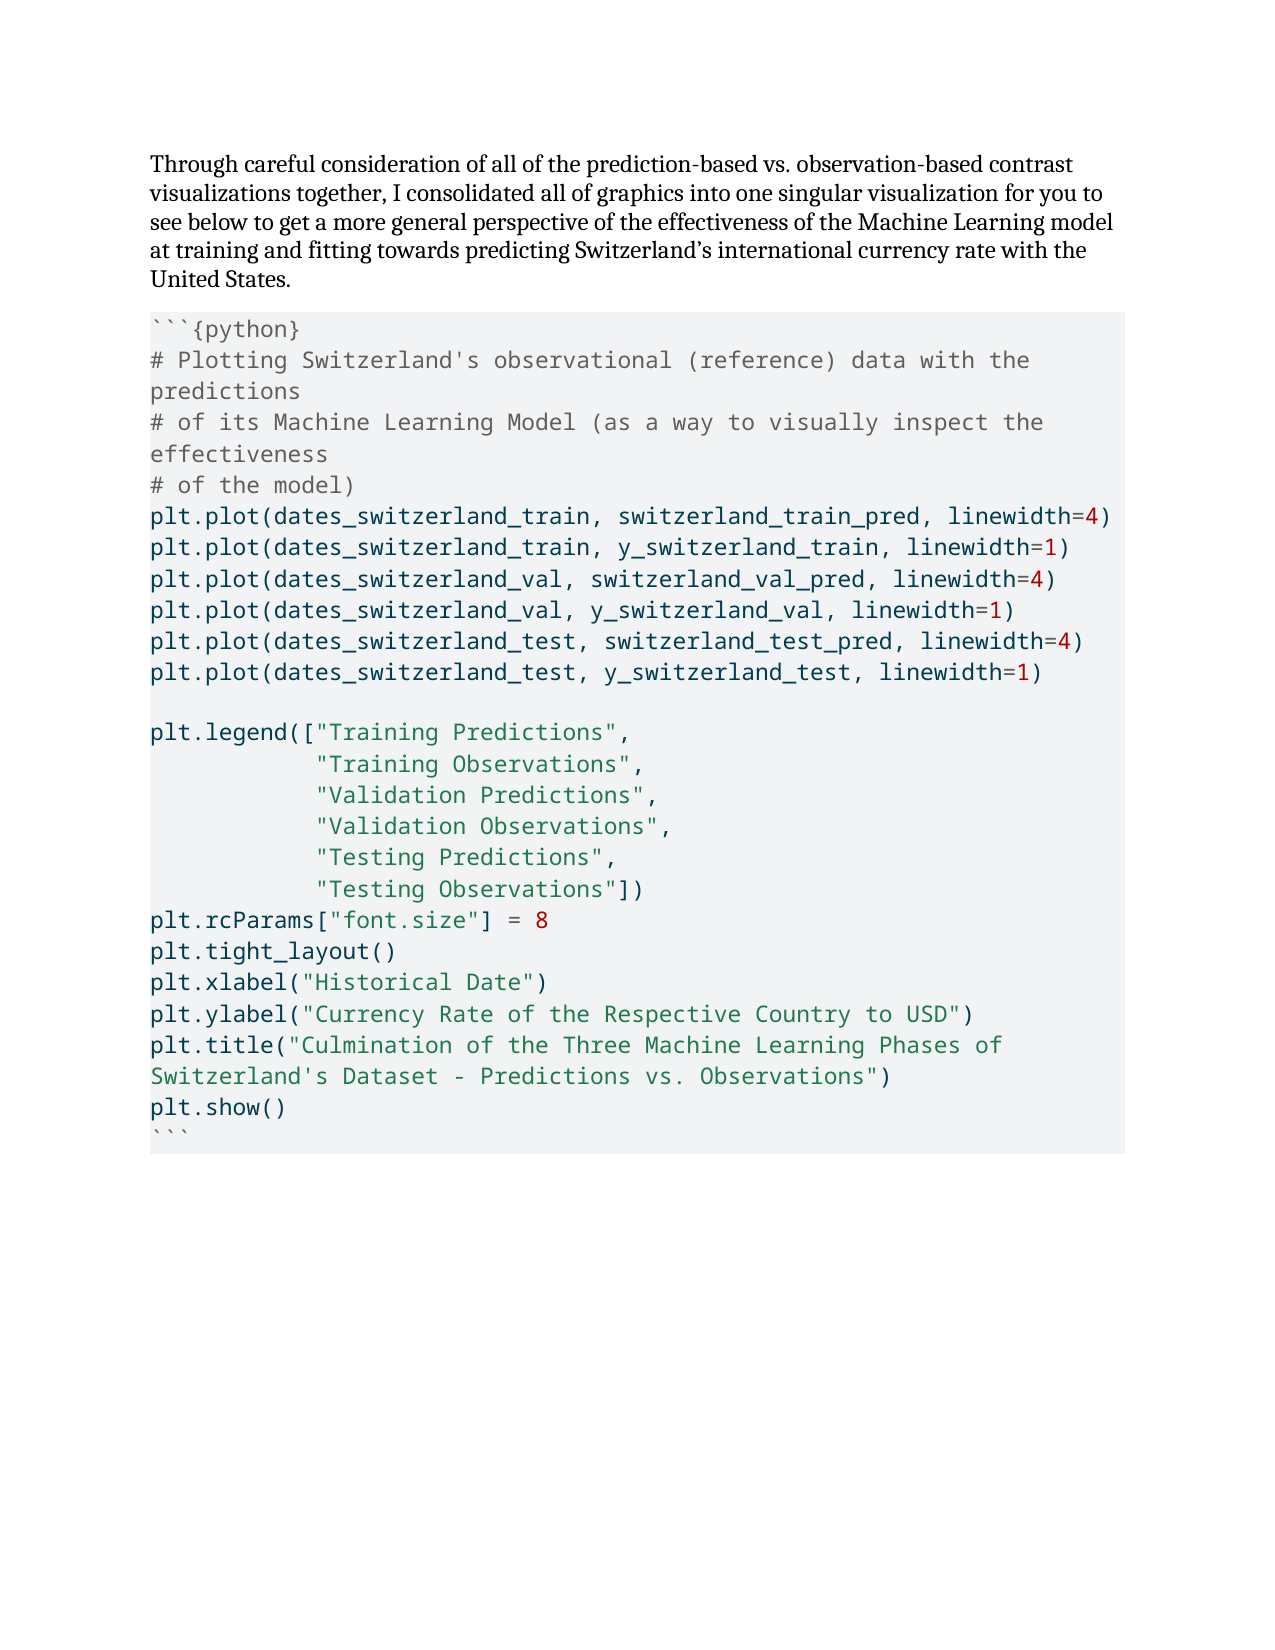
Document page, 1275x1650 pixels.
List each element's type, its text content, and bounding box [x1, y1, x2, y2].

text ```{python} # Plotting Switzerland's observational (reference) data with the predictions # of its Machine Learning Model (as a way to visually inspect the effectiveness # of the model) plt.plot(dates_switzerland_train, switzerland_train_pred, linewidth=4) plt.plot(dates_switzerland_train, y_switzerland_train, linewidth=1) plt.plot(dates_switzerland_val, switzerland_val_pred, linewidth=4) plt.plot(dates_switzerland_val, y_switzerland_val, linewidth=1) plt.plot(dates_switzerland_test, switzerland_test_pred, linewidth=4) plt.plot(dates_switzerland_test, y_switzerland_test, linewidth=1) plt.legend(["Training Predictions", "Training Observations", "Validation Predictions", "Validation Observations", "Testing Predictions", "Testing Observations"]) plt.rcParams["font.size"] = 8 plt.tight_layout() plt.xlabel("Historical Date") plt.ylabel("Currency Rate of the Respective Country to USD") plt.title("Culmination of the Three Machine Learning Phases of Switzerland's Dataset - Predictions vs. Observations") plt.show() ``` [150, 312, 1125, 1154]
text Through careful consideration of all of the prediction-based vs. observation-based contrast visualizations together, I consolidated all of graphics into one singular visualization for you to see below to get a more general perspective of the effectiveness of the Machine Learning model at training and fitting towards predicting Switzerland’s international currency rate with the United States. [150, 150, 1125, 294]
